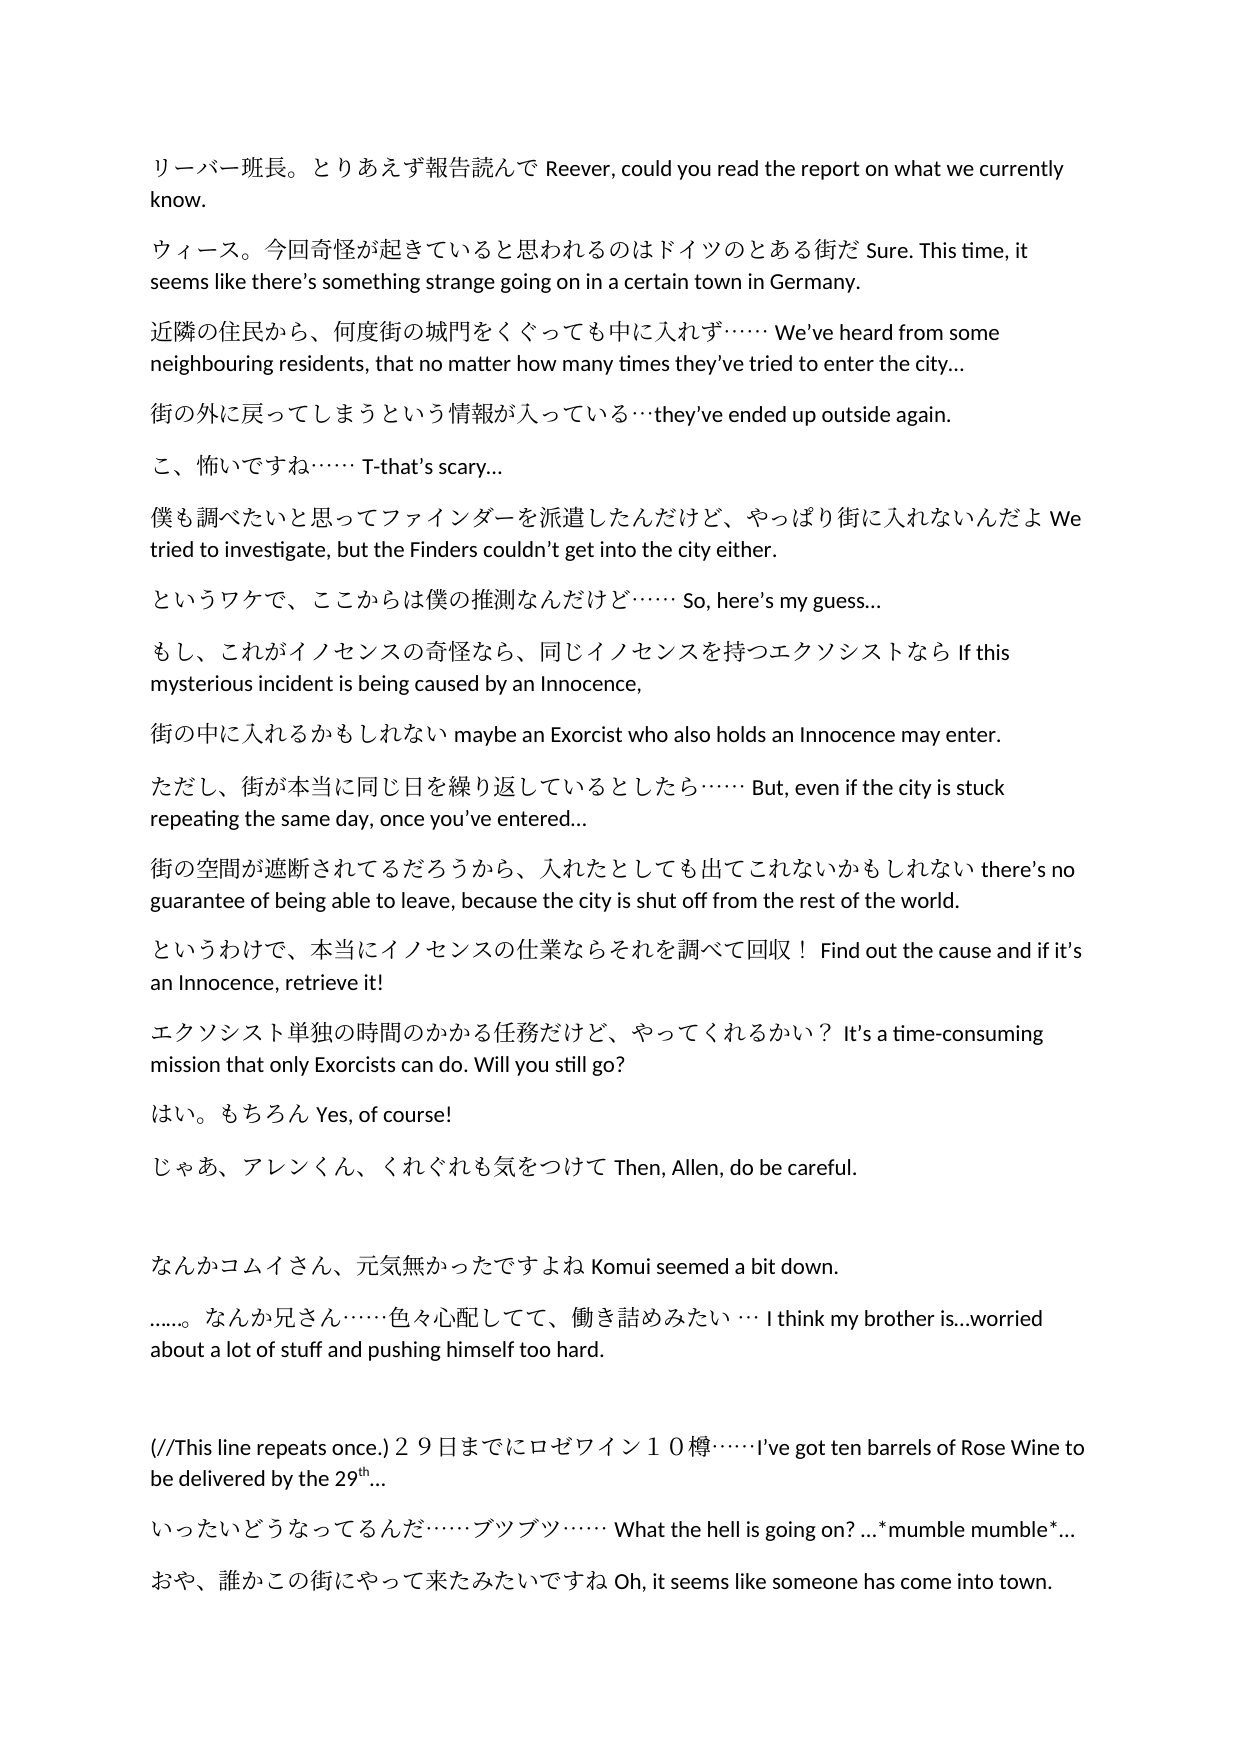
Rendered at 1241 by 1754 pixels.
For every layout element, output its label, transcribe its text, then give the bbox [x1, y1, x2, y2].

text リーバー班長。とりあえず報告読んで Reever, could you read the report on what we currently know. [150, 150, 1090, 213]
text というワケで、ここからは僕の推測なんだけど…… So, here’s my guess… [150, 582, 1090, 615]
text なんかコムイさん、元気無かったですよね Komui seemed a bit down. [150, 1248, 1090, 1281]
text ただし、街が本当に同じ日を繰り返しているとしたら…… But, even if the city is stuck repeating the same day, once you’ve entered… [150, 769, 1090, 832]
text 街の空間が遮断されてるだろうから、入れたとしても出てこれないかもしれない there’s no guarantee of being able to leave, because the city is shut off from the rest of the world. [150, 851, 1090, 914]
text 街の外に戻ってしまうという情報が入っている…they’ve ended up outside again. [150, 396, 1090, 429]
text ウィース。今回奇怪が起きていると思われるのはドイツのとある街だ Sure. This time, it seems like there’s something strange going on in a certain town in Germany. [150, 232, 1090, 295]
text エクソシスト単独の時間のかかる任務だけど、やってくれるかい？ It’s a time-consuming mission that only Exorcists can do. Will you still go? [150, 1014, 1090, 1078]
text 街の中に入れるかもしれない maybe an Exorcist who also holds an Innocence may enter. [150, 716, 1090, 749]
text こ、怖いですね…… T-that’s scary… [150, 448, 1090, 481]
text というわけで、本当にイノセンスの仕業ならそれを調べて回収！ Find out the cause and if it’s an Innocence, retrieve it! [150, 933, 1090, 996]
text 僕も調べたいと思ってファインダーを派遣したんだけど、やっぱり街に入れないんだよ We tried to investigate, but the Finders couldn’t get into the city either. [150, 500, 1090, 563]
text はい。もちろん Yes, of course! [150, 1097, 1090, 1129]
text (//This line repeats once.)２９日までにロゼワイン１０樽……I’ve got ten barrels of Rose Wine to be delivered by the 29th… [150, 1429, 1090, 1492]
text おや、誰かこの街にやって来たみたいですね Oh, it seems like someone has come into town. [150, 1563, 1090, 1596]
text いったいどうなってるんだ……ブツブツ…… What the hell is going on? …*mumble mumble*… [150, 1511, 1090, 1544]
text じゃあ、アレンくん、くれぐれも気をつけて Then, Allen, do be careful. [150, 1149, 1090, 1182]
text ……。なんか兄さん……色々心配してて、働き詰めみたい … I think my brother is…worried about a lot of stuff and pushing himself too hard. [150, 1300, 1090, 1363]
text 近隣の住民から、何度街の城門をくぐっても中に入れず…… We’ve heard from some neighbouring residents, that no matter how many times they’ve tried to enter the city… [150, 314, 1090, 377]
text もし、これがイノセンスの奇怪なら、同じイノセンスを持つエクソシストなら If this mysterious incident is being caused by an Innocence, [150, 634, 1090, 698]
